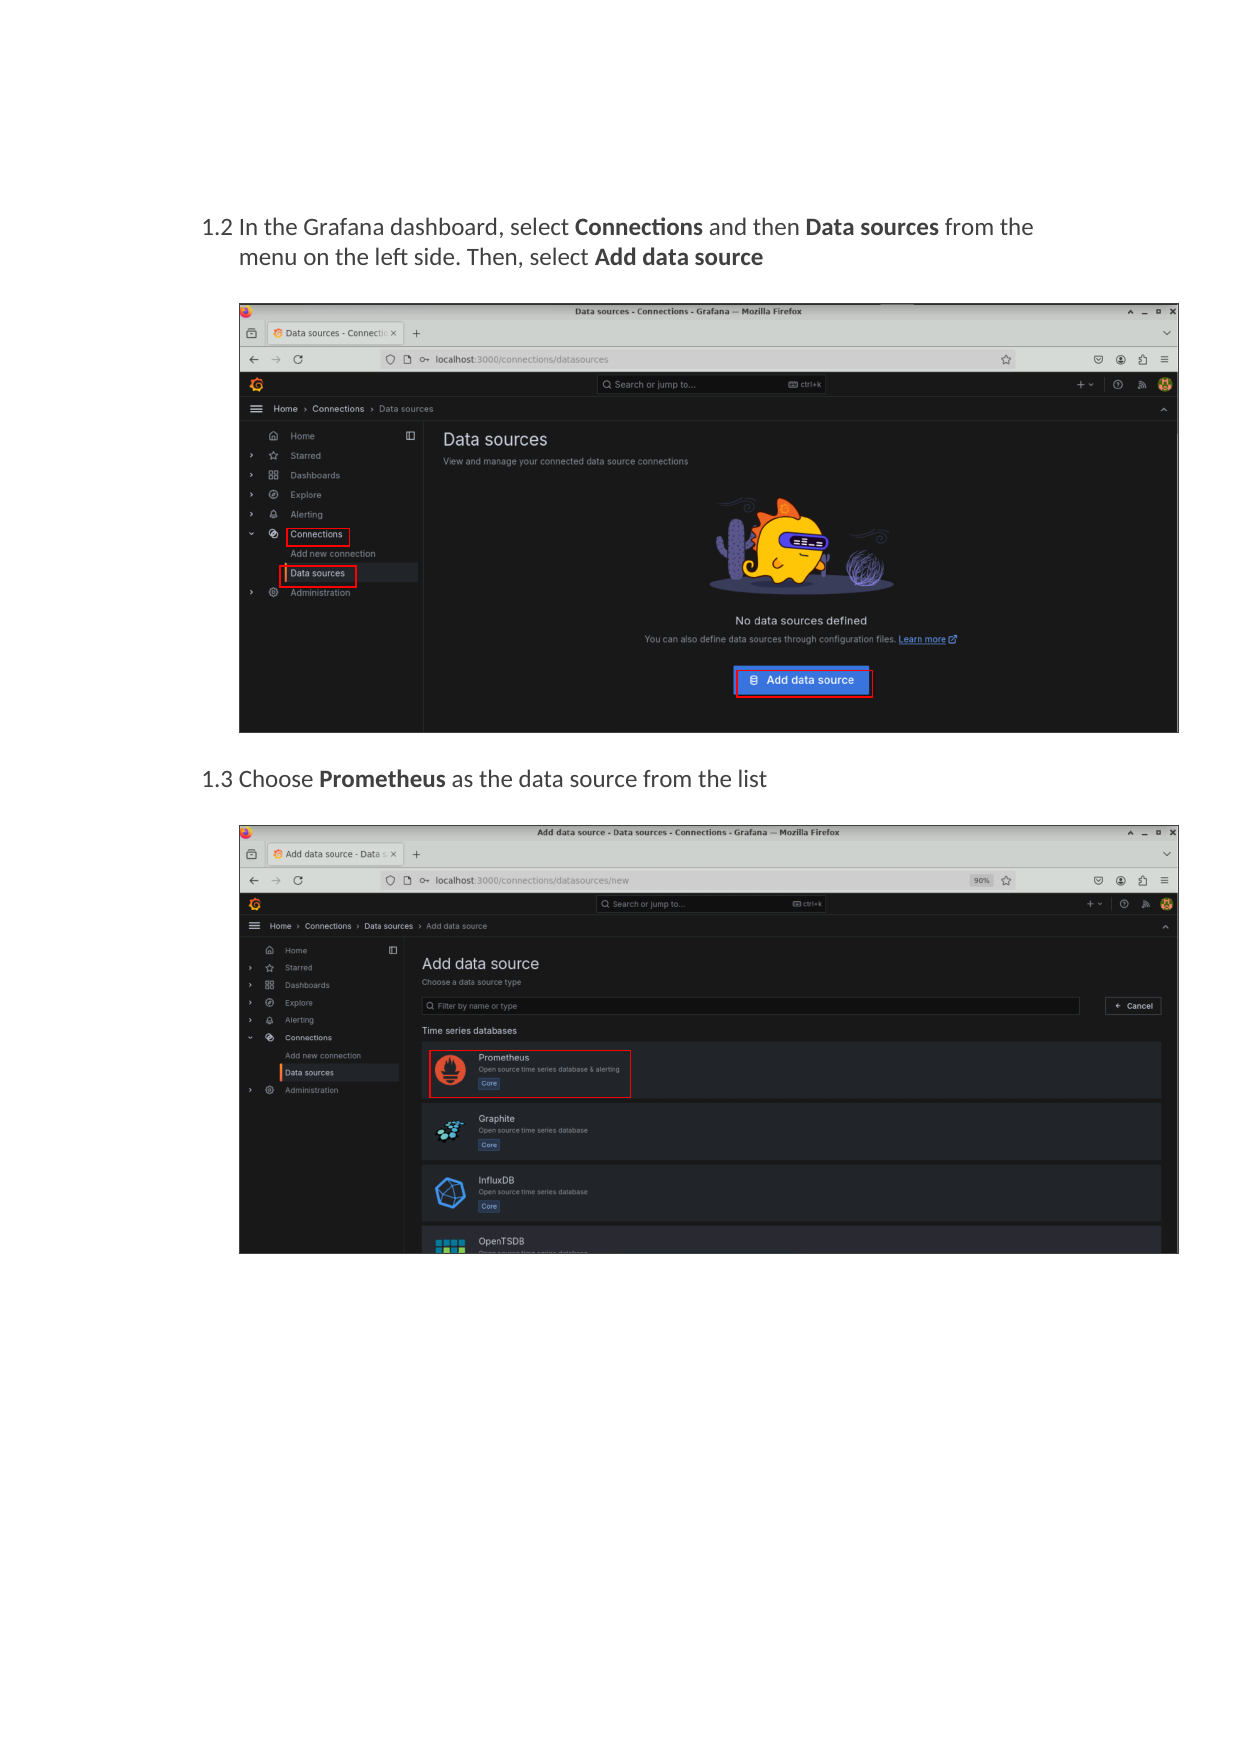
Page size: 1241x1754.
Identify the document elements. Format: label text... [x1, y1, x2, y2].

picture [240, 826, 1178, 1253]
list Choose Prometheus as the data source from the list [201, 763, 1090, 794]
picture [240, 304, 1178, 732]
picture [443, 1246, 451, 1253]
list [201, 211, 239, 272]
list In the Grafana dashboard, select Connections and then Data sources from the menu on the left side. Then, select Add data source [763, 211, 1090, 272]
